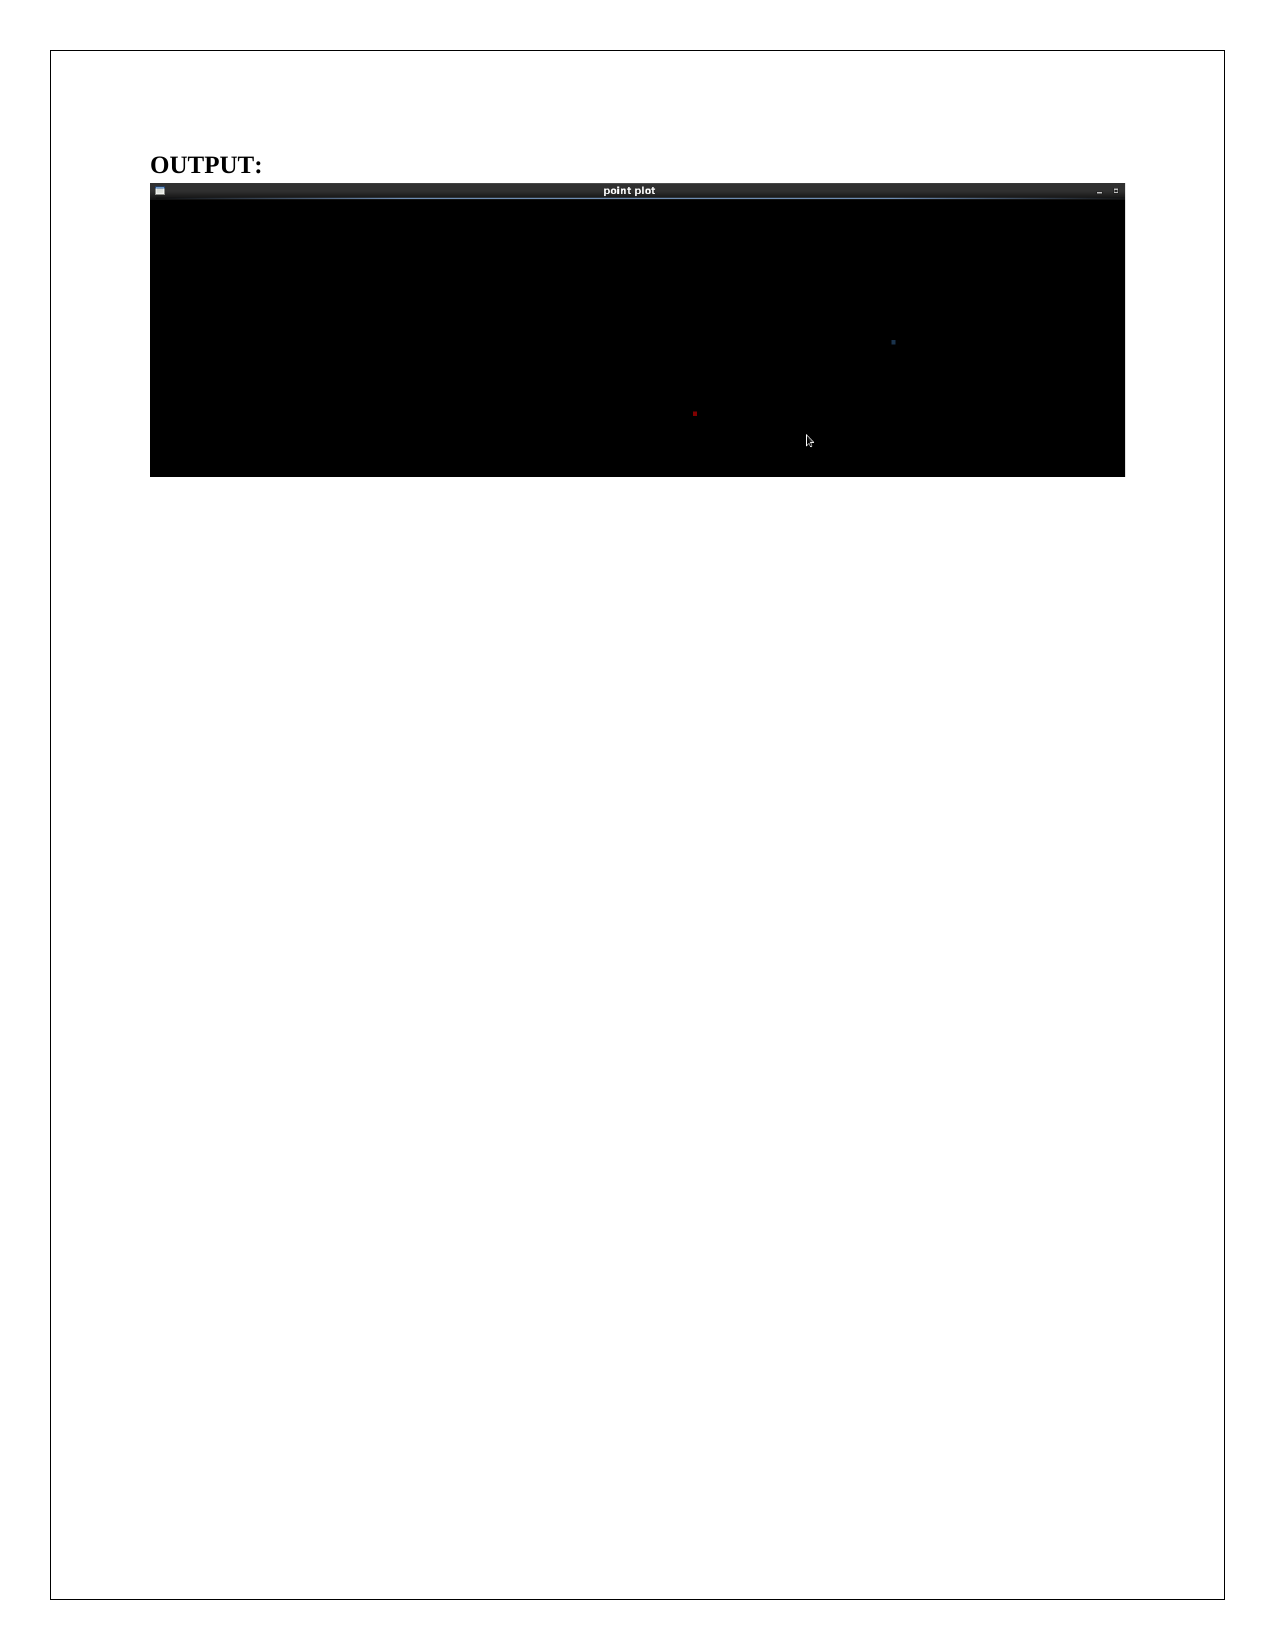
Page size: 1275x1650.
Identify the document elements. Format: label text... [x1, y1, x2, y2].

text OUTPUT: [150, 150, 1125, 179]
picture [150, 183, 1125, 477]
